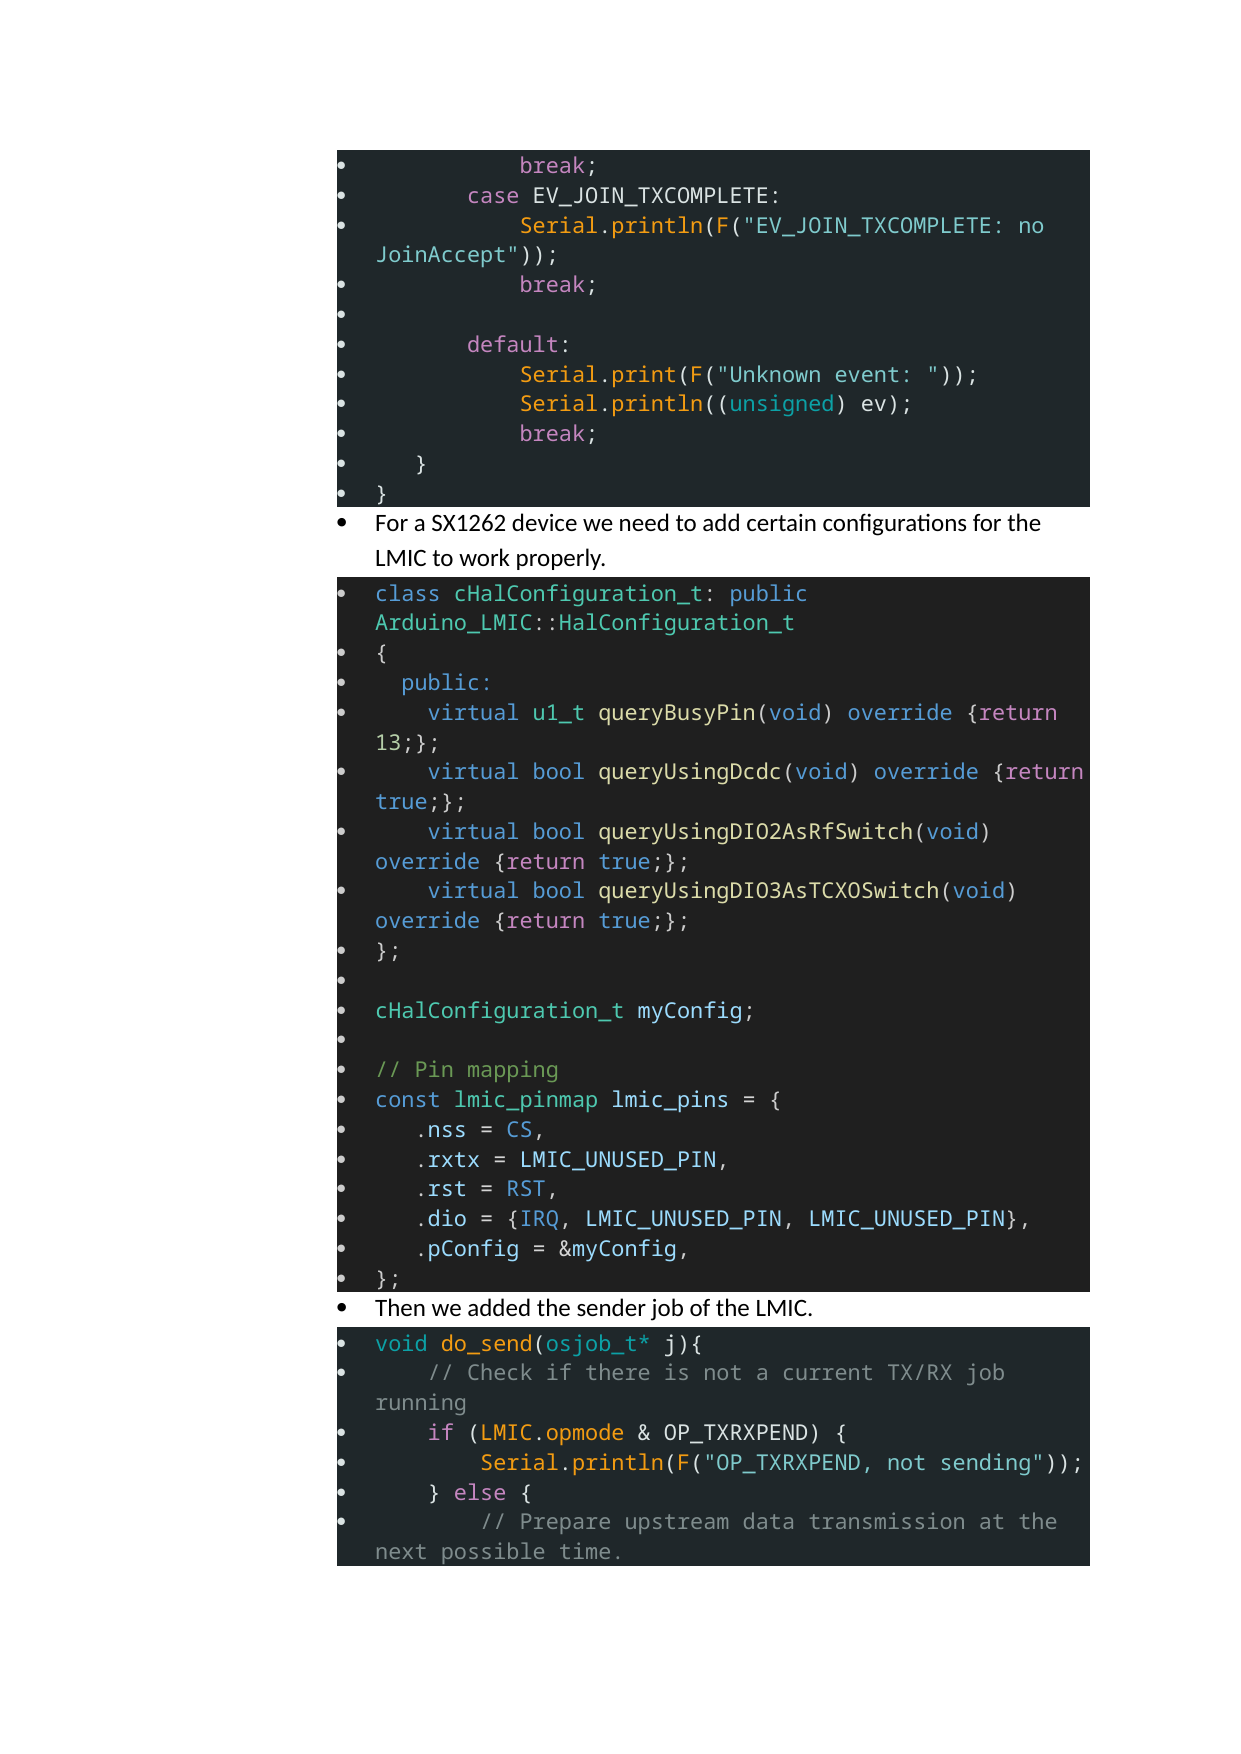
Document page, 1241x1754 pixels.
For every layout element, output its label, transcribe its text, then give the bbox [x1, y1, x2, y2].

list // Pin mapping [337, 1054, 1090, 1084]
list break; [337, 269, 1090, 299]
list Serial.println((unsigned) ev); [337, 388, 1090, 418]
list Serial.println(F("OP_TXRXPEND, not sending")); [337, 1447, 1090, 1476]
list case EV_JOIN_TXCOMPLETE: [337, 180, 1090, 209]
list cHalConfiguration_t myConfig; [337, 994, 1090, 1024]
list class cHalConfiguration_t: public Arduino_LMIC::HalConfiguration_t [337, 577, 1090, 637]
list virtual bool queryUsingDIO2AsRfSwitch(void) override {return true;}; [337, 816, 1090, 875]
list default: [337, 329, 1090, 358]
list Then we added the sender job of the LMIC. [337, 1292, 1090, 1323]
list Serial.println(F("EV_JOIN_TXCOMPLETE: no JoinAccept")); [337, 209, 1090, 269]
list virtual bool queryUsingDcdc(void) override {return true;}; [337, 756, 1090, 816]
list For a SX1262 device we need to add certain configurations for the LMIC to work properly. [337, 507, 1090, 573]
list } else { [337, 1476, 1090, 1506]
list virtual u1_t queryBusyPin(void) override {return 13;}; [337, 697, 1090, 756]
list .pConfig = &myConfig, [337, 1233, 1090, 1263]
list void do_send(osjob_t* j){ [337, 1327, 1090, 1357]
list if (LMIC.opmode & OP_TXRXPEND) { [337, 1417, 1090, 1447]
list Serial.print(F("Unknown event: ")); [337, 358, 1090, 388]
list // Check if there is not a current TX/RX job running [337, 1357, 1090, 1417]
list { [337, 637, 1090, 667]
list .rst = RST, [337, 1173, 1090, 1203]
list break; [337, 150, 1090, 180]
list break; [337, 418, 1090, 448]
list public: [337, 667, 1090, 697]
list .nss = CS, [337, 1114, 1090, 1143]
list } [337, 478, 1090, 507]
list .rxtx = LMIC_UNUSED_PIN, [337, 1143, 1090, 1173]
list }; [337, 1263, 1090, 1292]
list .dio = {IRQ, LMIC_UNUSED_PIN, LMIC_UNUSED_PIN}, [337, 1203, 1090, 1233]
list virtual bool queryUsingDIO3AsTCXOSwitch(void) override {return true;}; [337, 875, 1090, 935]
list // Prepare upstream data transmission at the next possible time. [337, 1506, 1090, 1566]
list }; [337, 935, 1090, 965]
list const lmic_pinmap lmic_pins = { [337, 1084, 1090, 1114]
list } [337, 448, 1090, 478]
